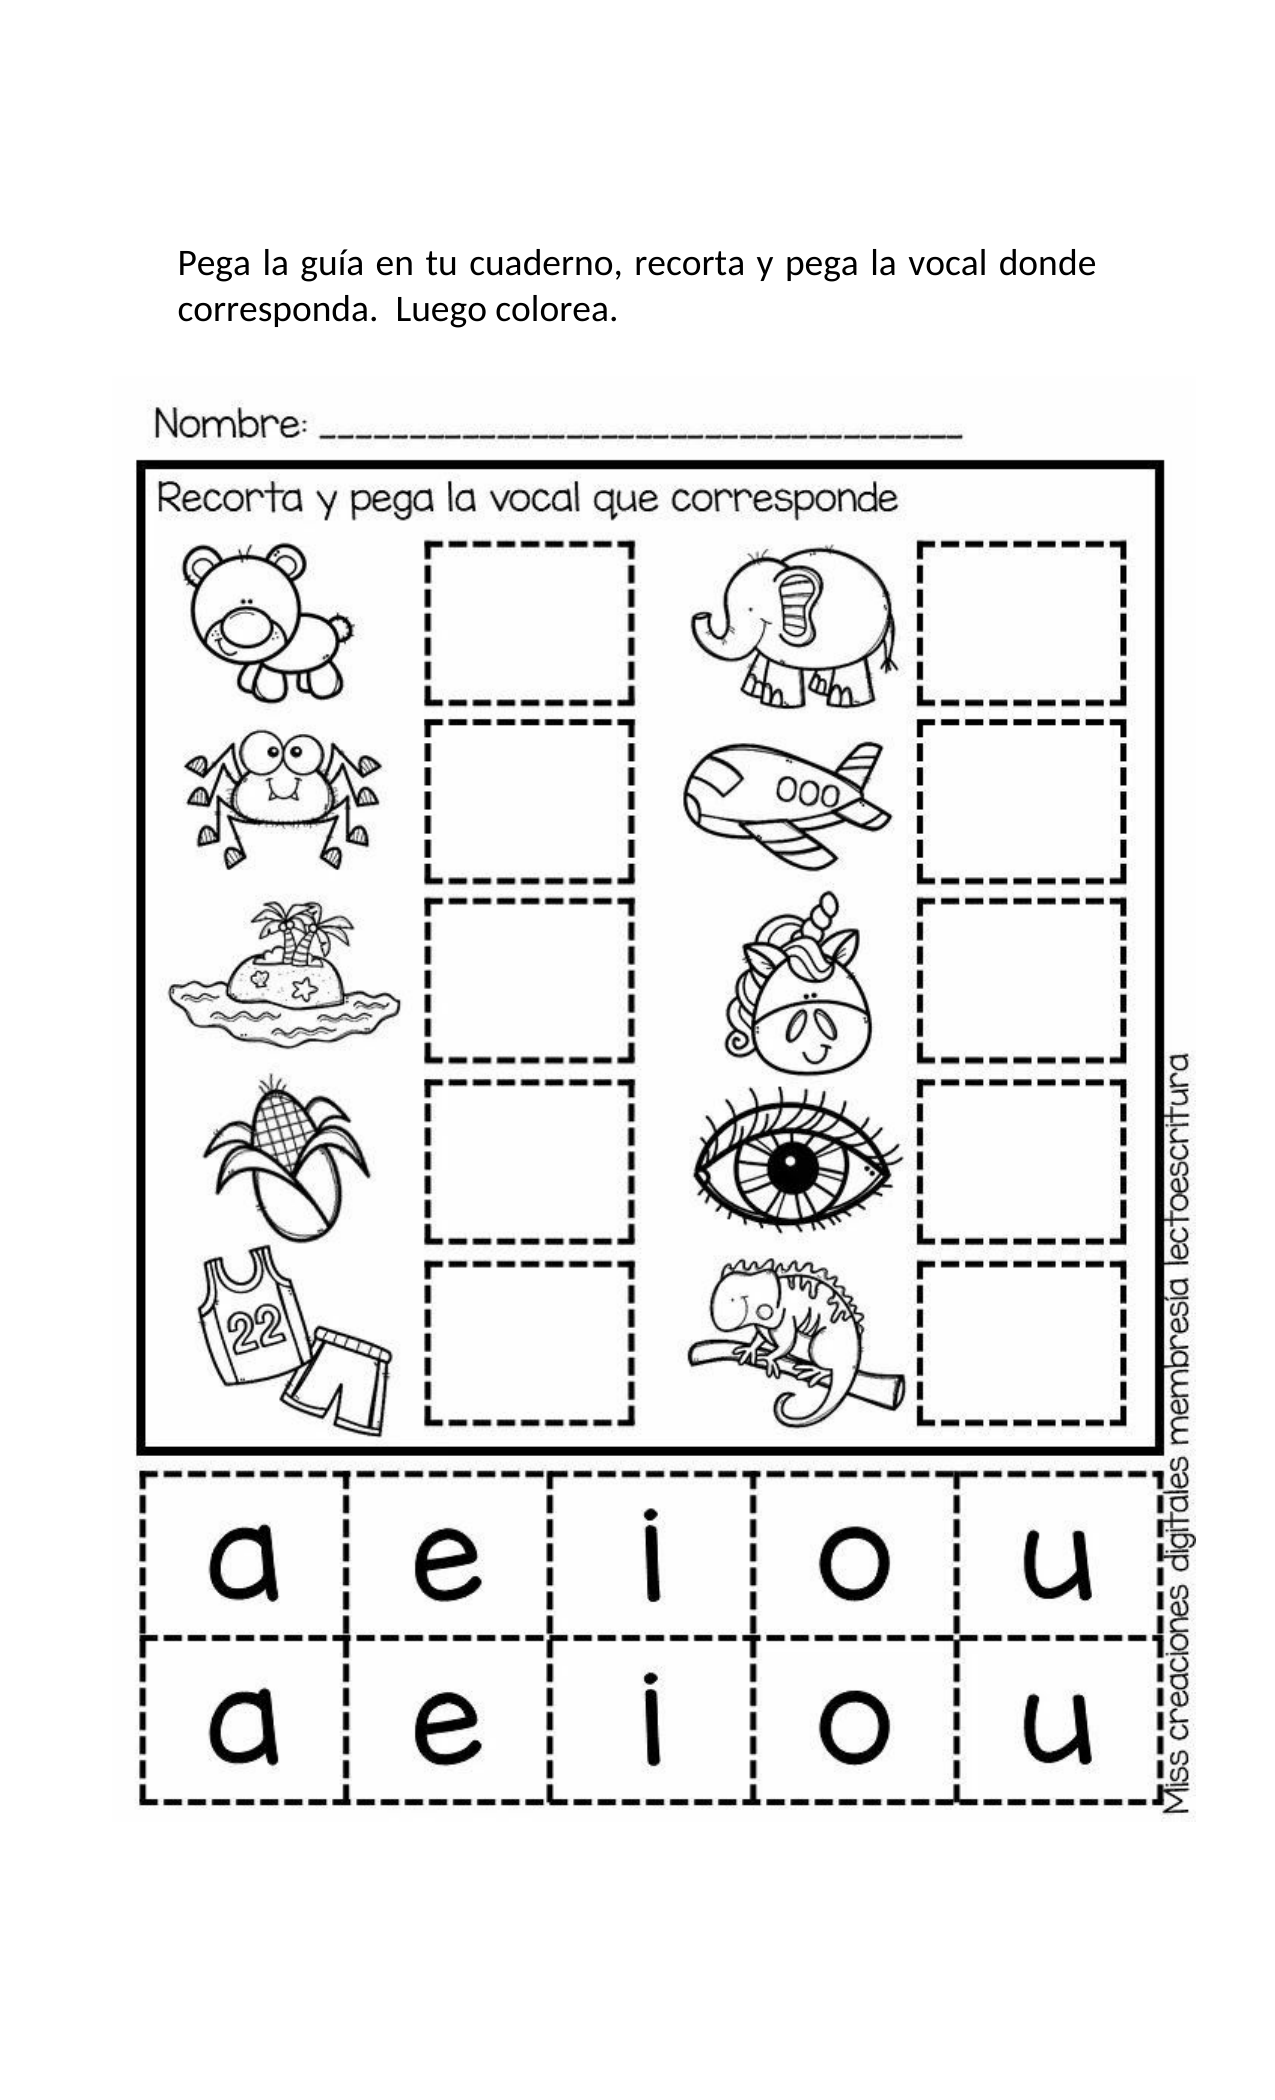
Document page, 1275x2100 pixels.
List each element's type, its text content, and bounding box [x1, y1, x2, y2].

text Pega la guía en tu cuaderno, recorta y pega la vocal donde corresponda. Luego colorea. [177, 239, 1098, 331]
picture [111, 376, 1196, 1822]
